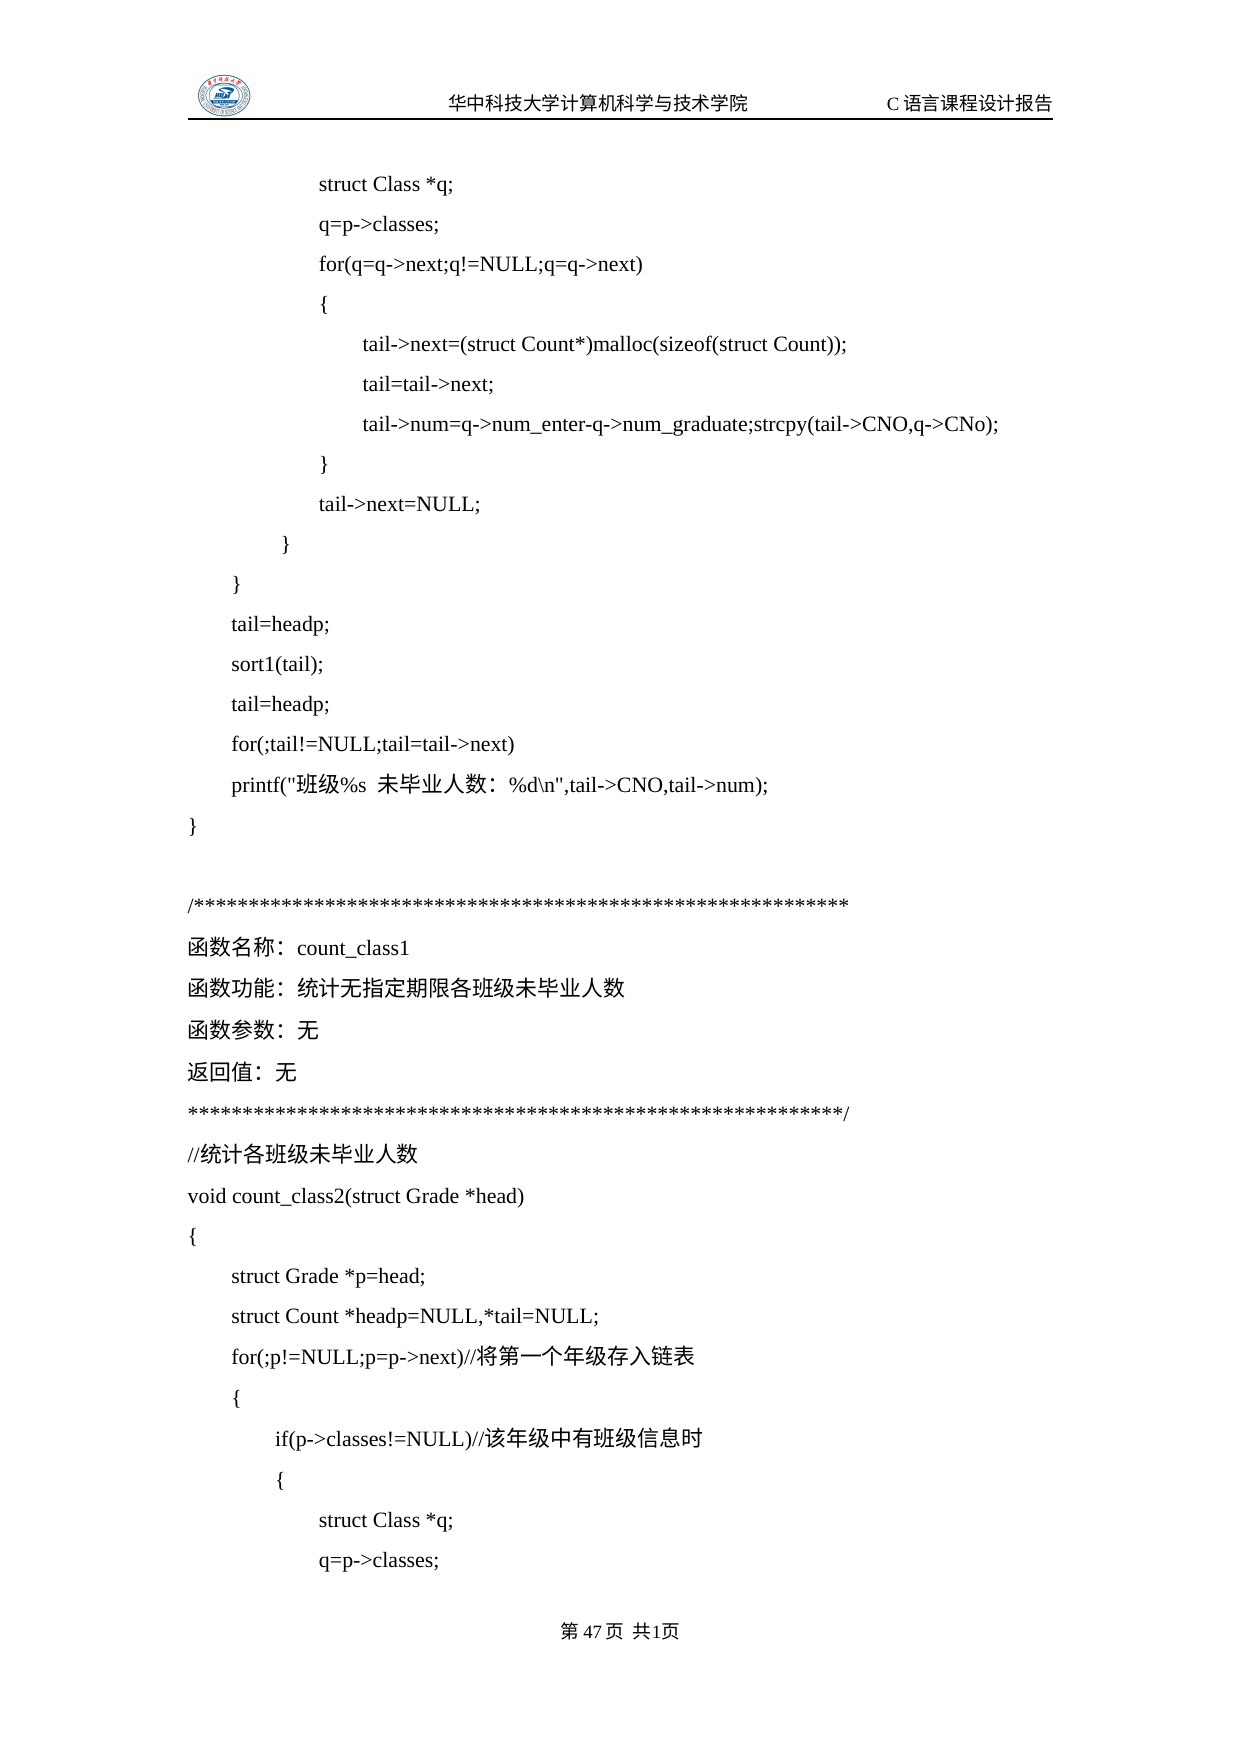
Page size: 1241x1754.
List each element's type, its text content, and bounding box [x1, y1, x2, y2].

text { [187, 1381, 1053, 1413]
text /************************************************************ [187, 889, 1053, 922]
picture [191, 74, 256, 117]
text sort1(tail); [187, 647, 1053, 679]
text 函数名称：count_class1 [187, 929, 1053, 962]
text struct Class *q; [187, 167, 1053, 199]
text q=p->classes; [187, 1543, 1053, 1575]
text if(p->classes!=NULL)//该年级中有班级信息时 [187, 1421, 1053, 1453]
text printf("班级%s 未毕业人数：%d\n",tail->CNO,tail->num); [187, 767, 1053, 799]
text 函数功能：统计无指定期限各班级未毕业人数 [187, 971, 1053, 1003]
text { [187, 1219, 1053, 1251]
text tail=tail->next; [187, 367, 1053, 399]
text 返回值：无 [187, 1055, 1053, 1087]
text 函数参数：无 [187, 1013, 1053, 1046]
text { [187, 1463, 1053, 1495]
text tail->num=q->num_enter-q->num_graduate;strcpy(tail->CNO,q->CNo); [187, 407, 1053, 439]
text struct Count *headp=NULL,*tail=NULL; [187, 1299, 1053, 1331]
text ************************************************************/ [187, 1097, 1053, 1129]
text q=p->classes; [187, 207, 1053, 239]
text void count_class2(struct Grade *head) [187, 1179, 1053, 1211]
text } [187, 567, 1053, 599]
text tail->next=NULL; [187, 487, 1053, 519]
text } [187, 809, 1053, 842]
text for(q=q->next;q!=NULL;q=q->next) [187, 247, 1053, 279]
text struct Grade *p=head; [187, 1259, 1053, 1291]
text for(;p!=NULL;p=p->next)//将第一个年级存入链表 [187, 1339, 1053, 1371]
text } [187, 527, 1053, 559]
text for(;tail!=NULL;tail=tail->next) [187, 727, 1053, 759]
text } [187, 447, 1053, 479]
text //统计各班级未毕业人数 [187, 1137, 1053, 1169]
text tail=headp; [187, 607, 1053, 639]
text tail=headp; [187, 687, 1053, 719]
text tail->next=(struct Count*)malloc(sizeof(struct Count)); [187, 327, 1053, 359]
text struct Class *q; [187, 1503, 1053, 1535]
text { [187, 287, 1053, 319]
